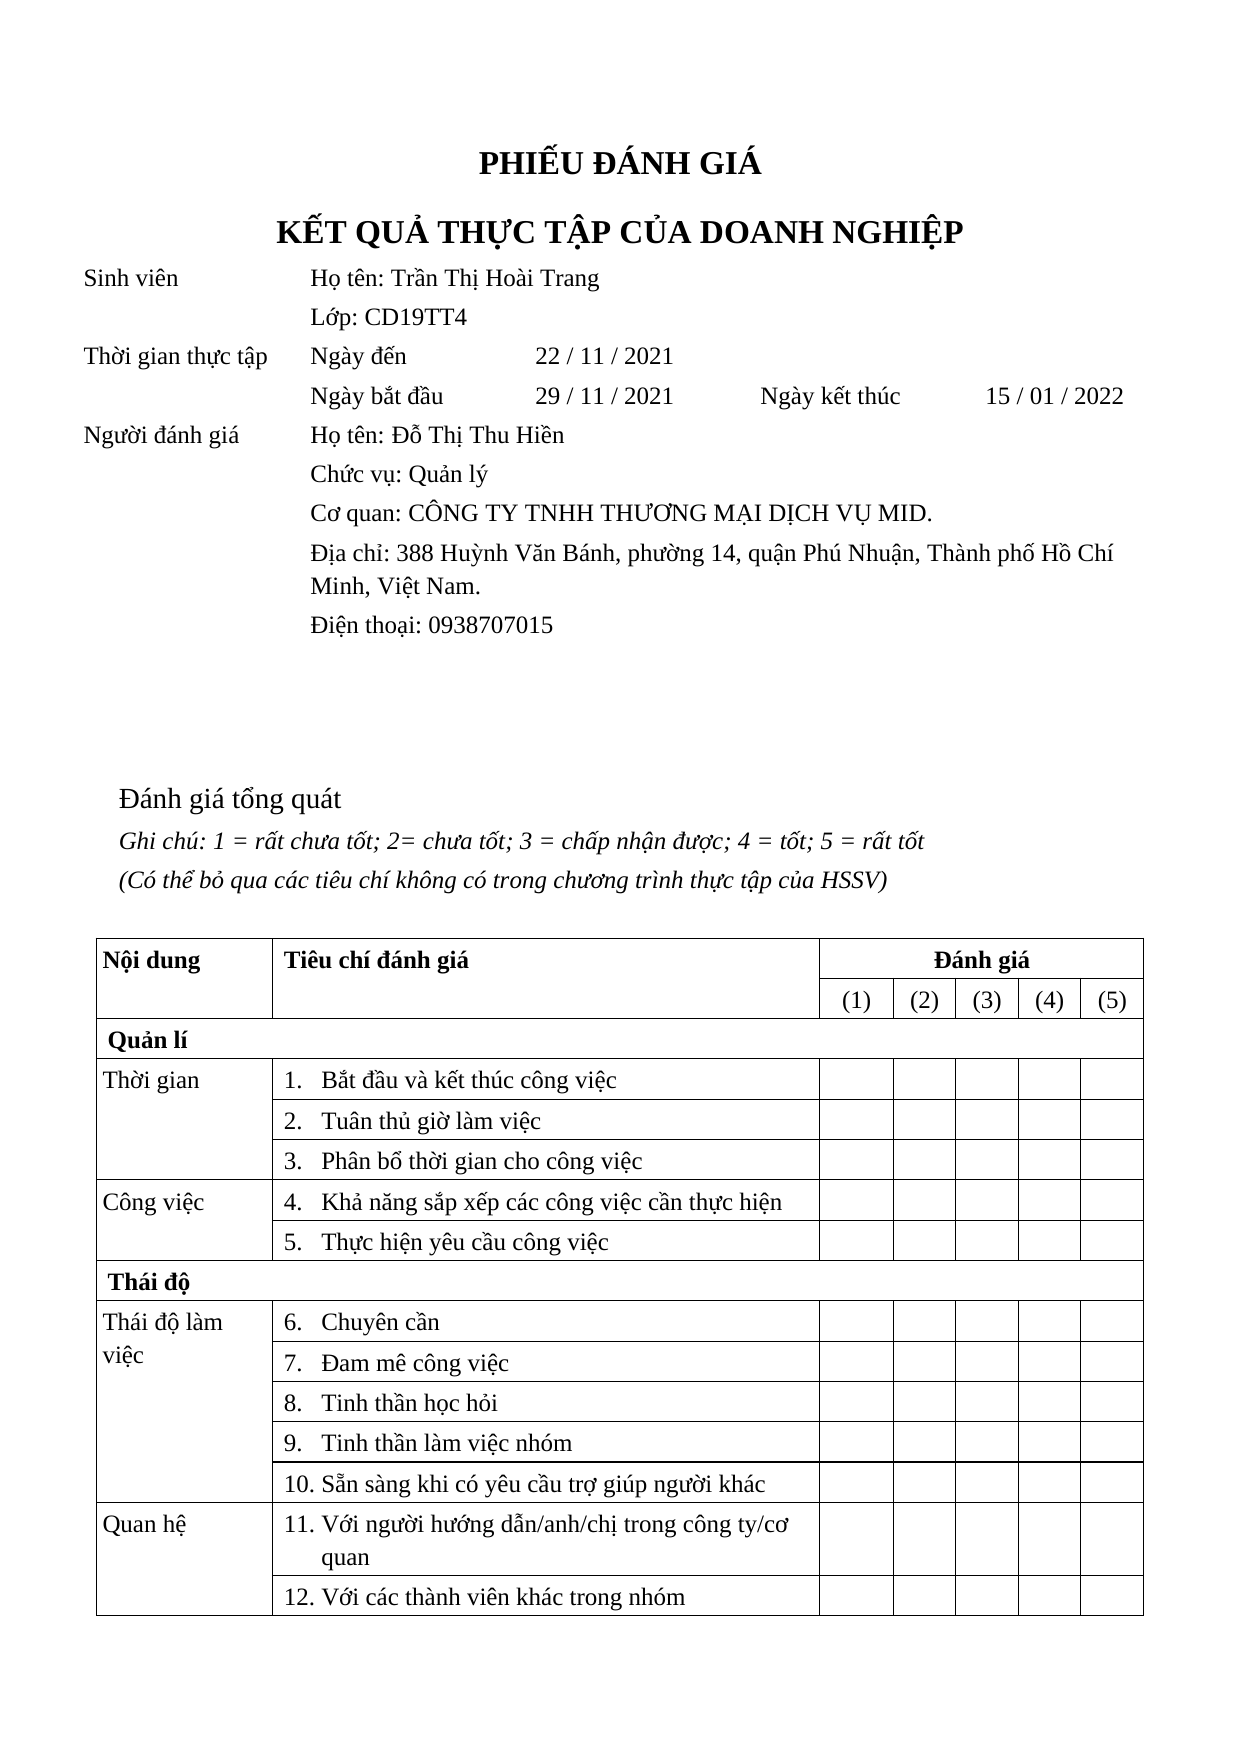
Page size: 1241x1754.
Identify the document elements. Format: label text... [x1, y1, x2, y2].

table_cell [956, 1180, 1018, 1219]
table_cell [894, 1059, 955, 1099]
table_cell Thái độ [97, 1261, 1143, 1300]
table_cell [956, 1059, 1018, 1099]
table_cell Thực hiện yêu cầu công việc [273, 1221, 819, 1260]
table_cell [820, 1342, 893, 1381]
table_cell Quản lí [97, 1019, 1143, 1058]
table_header Tiêu chí đánh giá [273, 939, 819, 1018]
table_cell [1081, 1382, 1143, 1421]
table_cell Chức vụ: Quản lý Cơ quan: CÔNG TY TNHH THƯƠNG MẠI DỊCH VỤ MID. Địa chỉ: 388 Huỳnh Văn Bánh, phường 14, quận Phú Nhuận, Thành phố Hồ Chí Minh, Việt Nam. Điện thoại: 0938707015 [299, 453, 1163, 742]
table_cell [956, 1342, 1018, 1381]
table_cell [1019, 1382, 1080, 1421]
table_cell [1081, 1342, 1143, 1381]
table_cell [820, 1221, 893, 1260]
table_cell [1019, 1100, 1080, 1139]
table_cell [894, 1422, 955, 1461]
table_cell [820, 1382, 893, 1421]
table_cell Thái độ làm việc [97, 1301, 272, 1502]
table_cell [956, 1422, 1018, 1461]
table_cell [956, 1576, 1018, 1615]
table_cell Chuyên cần [273, 1301, 819, 1341]
table_cell (5) [1081, 979, 1143, 1018]
table_cell [1081, 1503, 1143, 1575]
table_cell Công việc [97, 1180, 272, 1260]
table_cell [820, 1576, 893, 1615]
table_cell [894, 1100, 955, 1139]
table_cell [894, 1503, 955, 1575]
text (Có thể bỏ qua các tiêu chí không có trong chương trình thực tập của HSSV) [118, 865, 1122, 894]
table_cell [1019, 1180, 1080, 1219]
table_cell [956, 1140, 1018, 1179]
table_cell (1) [820, 979, 893, 1018]
text PHIẾU ĐÁNH GIÁ [118, 143, 1122, 182]
table_cell [956, 1463, 1018, 1502]
table_cell Tuân thủ giờ làm việc [273, 1100, 819, 1139]
table_cell [820, 1503, 893, 1575]
table_cell [894, 1576, 955, 1615]
table_cell Ngày bắt đầu 29 / 11 / 2021 Ngày kết thúc 15 / 01 / 2022 [299, 375, 1163, 414]
table_cell [1019, 1576, 1080, 1615]
table_cell [894, 1180, 955, 1219]
table_cell [1081, 1301, 1143, 1341]
table_cell [956, 1301, 1018, 1341]
table_cell [1081, 1059, 1143, 1099]
table_cell [894, 1221, 955, 1260]
table_cell Với người hướng dẫn/anh/chị trong công ty/cơ quan [273, 1503, 819, 1575]
table_cell Với các thành viên khác trong nhóm [273, 1576, 819, 1615]
table_cell [1019, 1342, 1080, 1381]
table_cell [820, 1422, 893, 1461]
table_cell (3) [956, 979, 1018, 1018]
table_cell [1081, 1180, 1143, 1219]
text Đánh giá tổng quát [118, 781, 1122, 814]
table_cell [820, 1301, 893, 1341]
table_cell [894, 1342, 955, 1381]
table_cell [820, 1059, 893, 1099]
text Ghi chú: 1 = rất chưa tốt; 2= chưa tốt; 3 = chấp nhận được; 4 = tốt; 5 = rất tốt [118, 826, 1122, 854]
table_cell [1019, 1059, 1080, 1099]
table_cell [820, 1180, 893, 1219]
table_cell Tinh thần làm việc nhóm [273, 1422, 819, 1461]
table_cell [1081, 1422, 1143, 1461]
text KẾT QUẢ THỰC TẬP CỦA DOANH NGHIỆP [118, 213, 1122, 251]
table_header Sinh viên [78, 257, 299, 335]
table_cell Người đánh giá [78, 414, 299, 742]
table_header Họ tên: Trần Thị Hoài Trang Lớp: CD19TT4 [299, 257, 1163, 335]
table_cell [1081, 1576, 1143, 1615]
table_cell [894, 1301, 955, 1341]
table_cell Họ tên: Đỗ Thị Thu Hiền [299, 414, 1163, 453]
table_cell [1019, 1463, 1080, 1502]
table_cell [956, 1100, 1018, 1139]
table_cell [956, 1503, 1018, 1575]
table_cell (2) [894, 979, 955, 1018]
table_cell (4) [1019, 979, 1080, 1018]
table_cell Bắt đầu và kết thúc công việc [273, 1059, 819, 1099]
table_cell [1081, 1140, 1143, 1179]
table_cell [894, 1463, 955, 1502]
table_cell [1019, 1221, 1080, 1260]
table_cell Quan hệ [97, 1503, 272, 1615]
table_cell [1019, 1140, 1080, 1179]
table_cell [1081, 1221, 1143, 1260]
table_cell [820, 1463, 893, 1502]
table_cell [1019, 1422, 1080, 1461]
table_cell [956, 1221, 1018, 1260]
table_cell [1019, 1503, 1080, 1575]
table_cell [894, 1382, 955, 1421]
table_header Đánh giá [820, 939, 1143, 978]
table_cell Khả năng sắp xếp các công việc cần thực hiện [273, 1180, 819, 1219]
table_cell [894, 1140, 955, 1179]
table_cell [956, 1382, 1018, 1421]
table_cell Phân bổ thời gian cho công việc [273, 1140, 819, 1179]
table_cell Tinh thần học hỏi [273, 1382, 819, 1421]
table_cell [1081, 1100, 1143, 1139]
table_cell Đam mê công việc [273, 1342, 819, 1381]
table_cell [1019, 1301, 1080, 1341]
table_cell Thời gian thực tập [78, 335, 299, 414]
table_cell [1081, 1463, 1143, 1502]
table_cell Thời gian [97, 1059, 272, 1179]
table_cell [820, 1140, 893, 1179]
table_cell Sẵn sàng khi có yêu cầu trợ giúp người khác [273, 1463, 819, 1502]
table_cell [820, 1100, 893, 1139]
table_cell Ngày đến 22 / 11 / 2021 [299, 335, 1163, 374]
table_header Nội dung [97, 939, 272, 1018]
